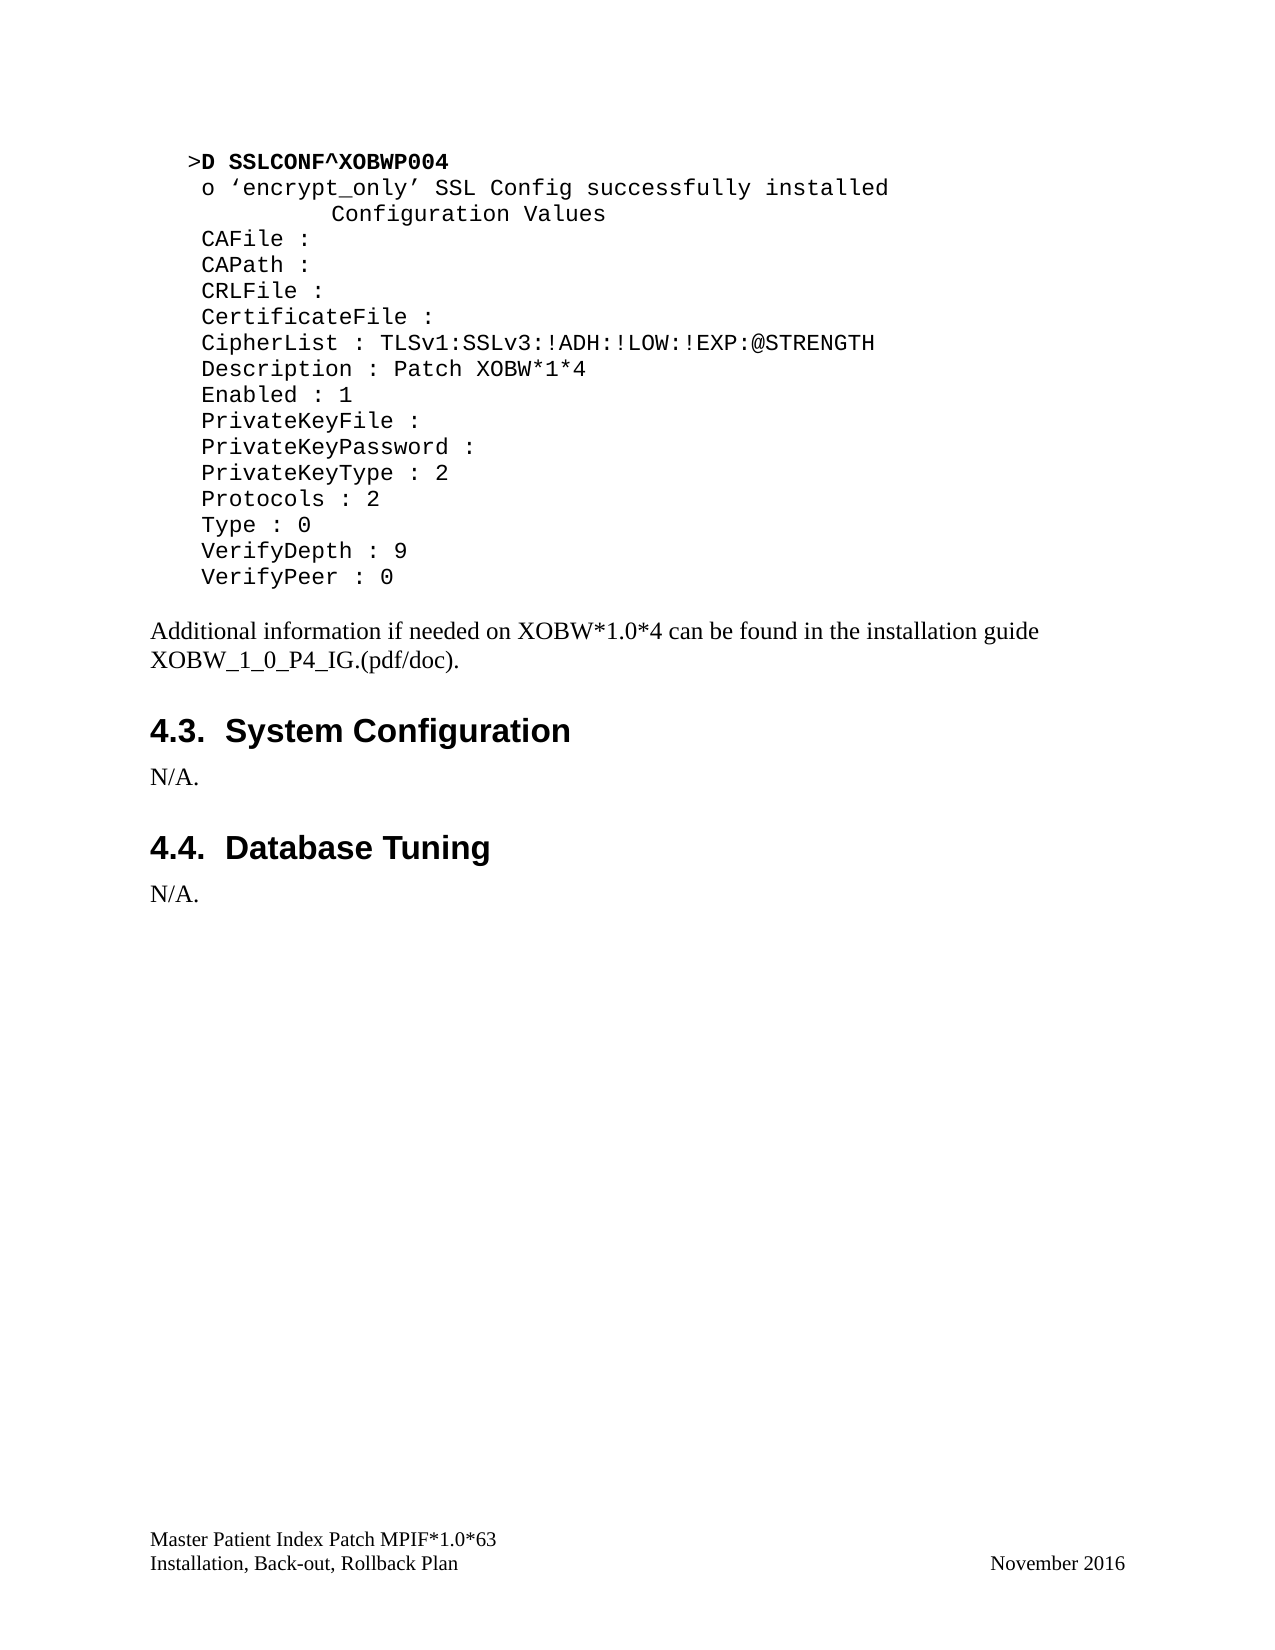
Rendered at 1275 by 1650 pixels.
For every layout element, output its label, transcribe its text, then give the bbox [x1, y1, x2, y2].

text >D SSLCONF^XOBWP004 [187, 150, 1125, 176]
subtitle Database Tuning [150, 828, 1125, 867]
text PrivateKeyPassword : [187, 435, 1125, 461]
text PrivateKeyType : 2 [187, 461, 1125, 487]
text CertificateFile : [187, 306, 1125, 332]
text N/A. [150, 762, 1125, 791]
text Type : 0 [187, 513, 1125, 539]
text Enabled : 1 [187, 383, 1125, 409]
text CAFile : [187, 228, 1125, 254]
text Additional information if needed on XOBW*1.0*4 can be found in the installation guide XOBW_1_0_P4_IG.(pdf/doc). [150, 616, 1125, 673]
text CRLFile : [187, 280, 1125, 306]
text Description : Patch XOBW*1*4 [187, 357, 1125, 383]
subtitle System Configuration [150, 711, 1125, 749]
text o ‘encrypt_only’ SSL Config successfully installed [187, 176, 1125, 202]
text N/A. [150, 879, 1125, 908]
text Configuration Values [187, 202, 1125, 228]
text VerifyPeer : 0 [187, 565, 1125, 591]
text PrivateKeyFile : [187, 409, 1125, 435]
text CipherList : TLSv1:SSLv3:!ADH:!LOW:!EXP:@STRENGTH [187, 332, 1125, 357]
text VerifyDepth : 9 [187, 539, 1125, 565]
text Protocols : 2 [187, 487, 1125, 513]
text CAPath : [187, 254, 1125, 280]
